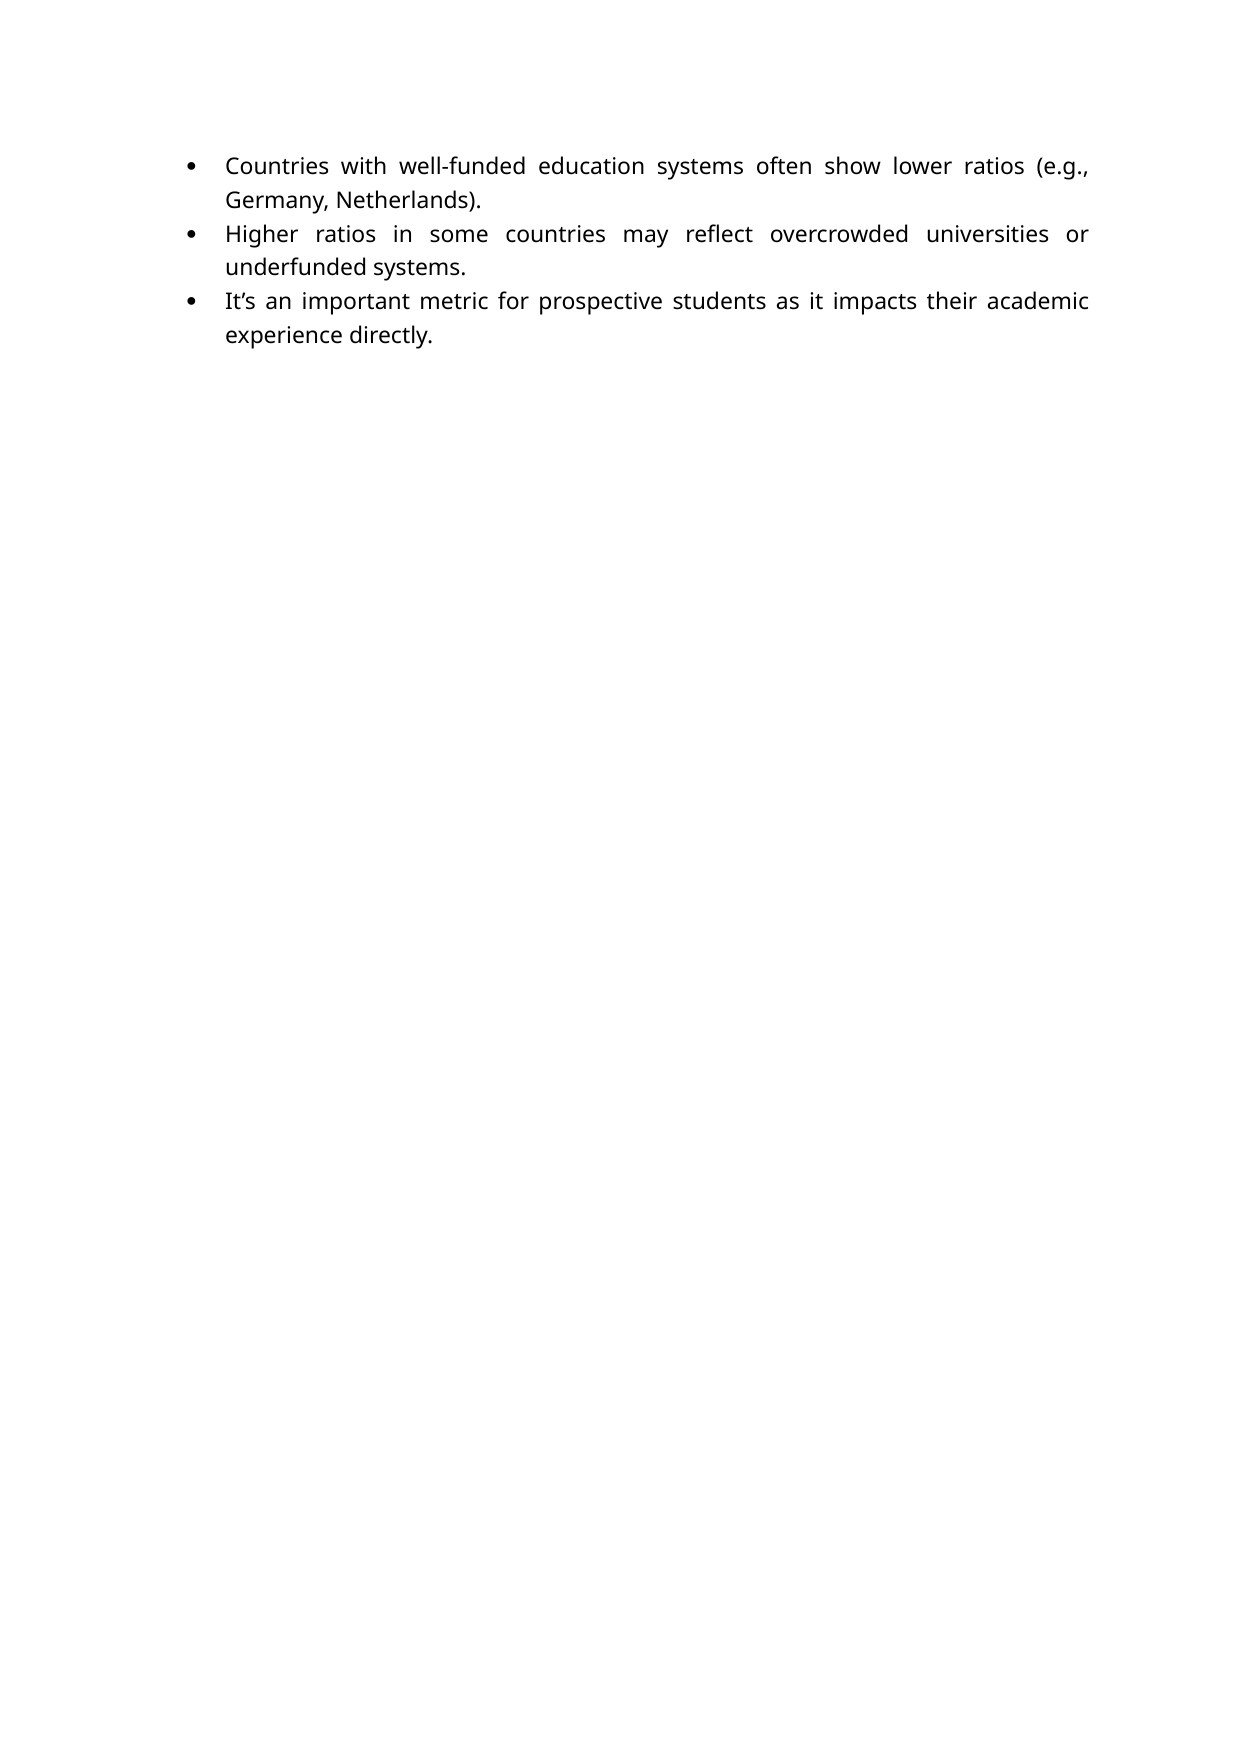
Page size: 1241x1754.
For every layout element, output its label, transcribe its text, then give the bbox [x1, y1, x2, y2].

list Countries with well-funded education systems often show lower ratios (e.g., Germany, Netherlands). [187, 150, 1090, 215]
list Higher ratios in some countries may reflect overcrowded universities or underfunded systems. [187, 217, 1090, 282]
list It’s an important metric for prospective students as it impacts their academic experience directly. [187, 285, 1090, 350]
